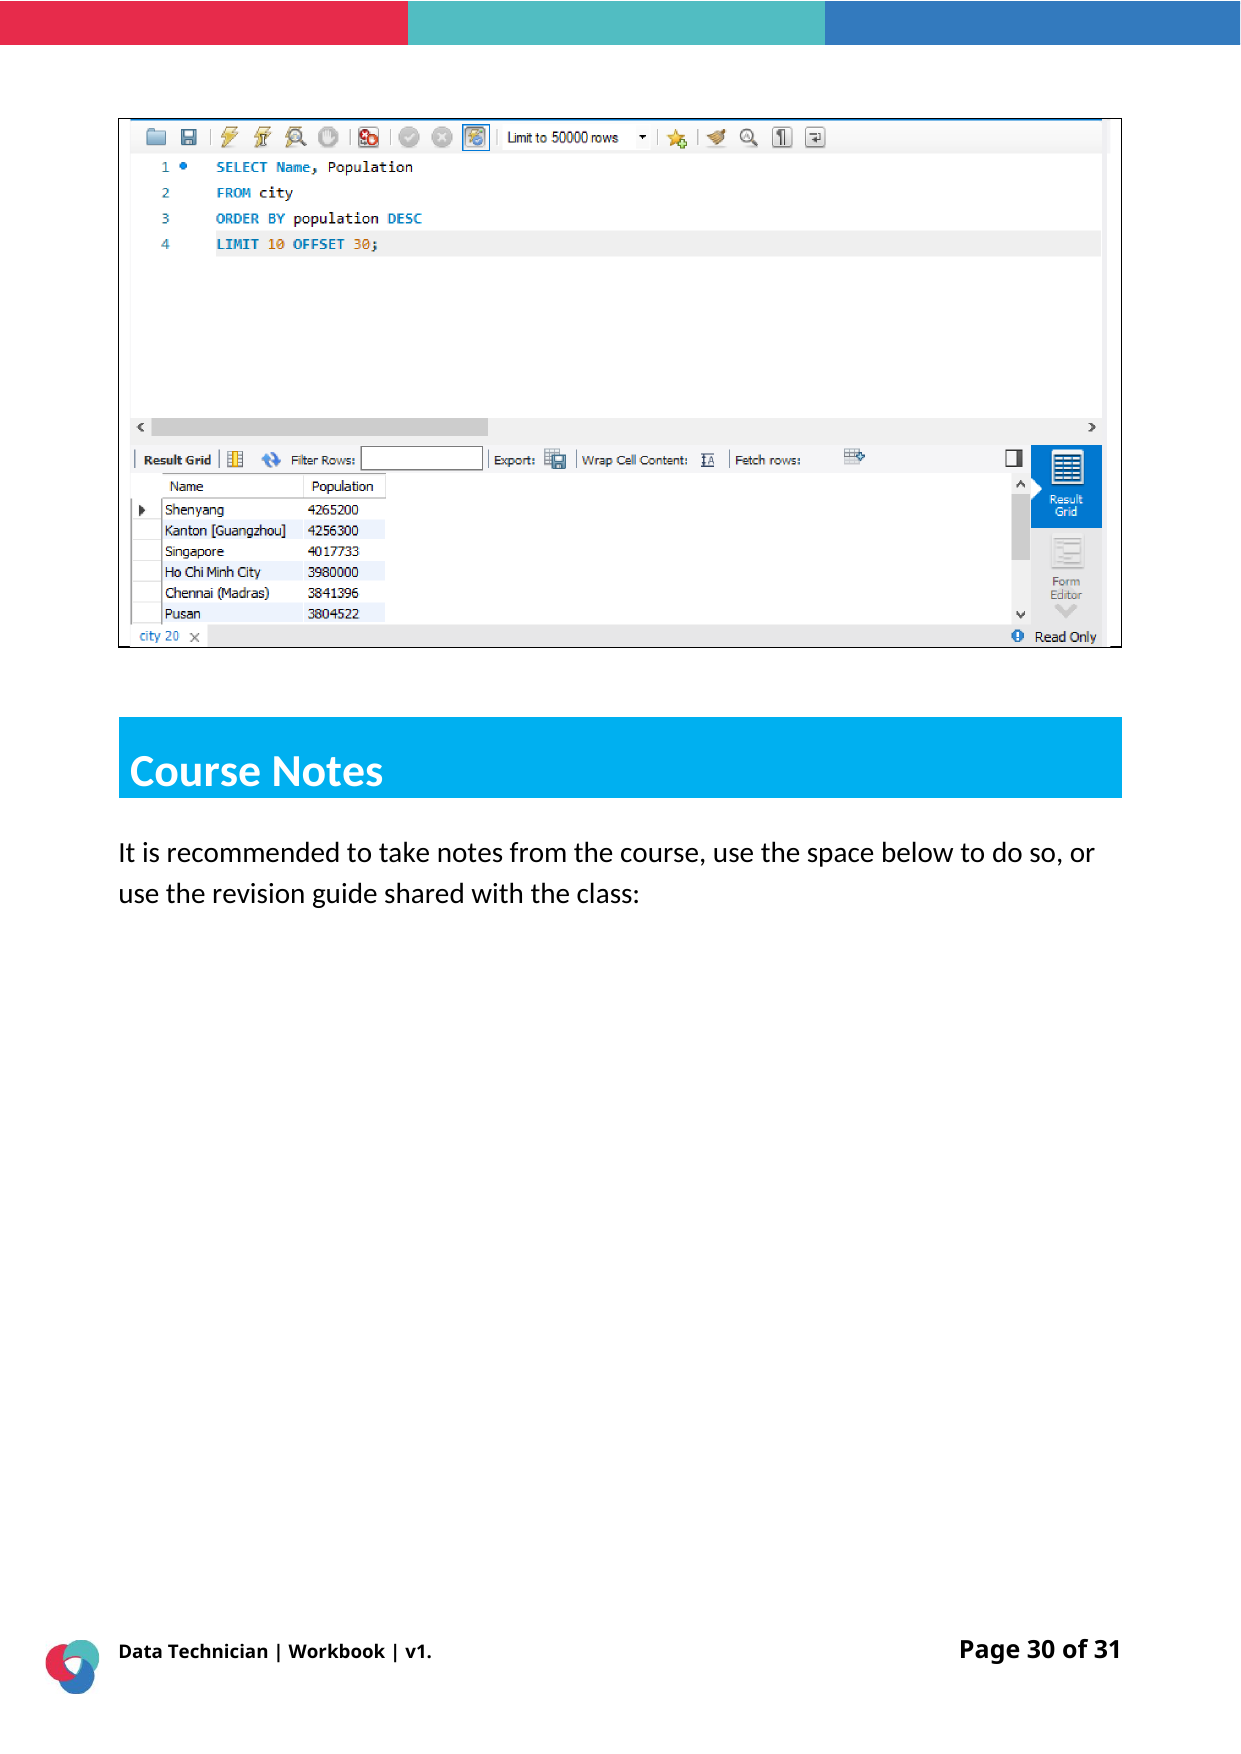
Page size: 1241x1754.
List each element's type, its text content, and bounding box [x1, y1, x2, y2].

table_header Course Notes [119, 717, 1122, 798]
picture [129, 119, 1111, 647]
text It is recommended to take notes from the course, use the space below to do so, or use the revision guide shared with the class: [118, 834, 1122, 910]
picture [45, 1640, 100, 1694]
